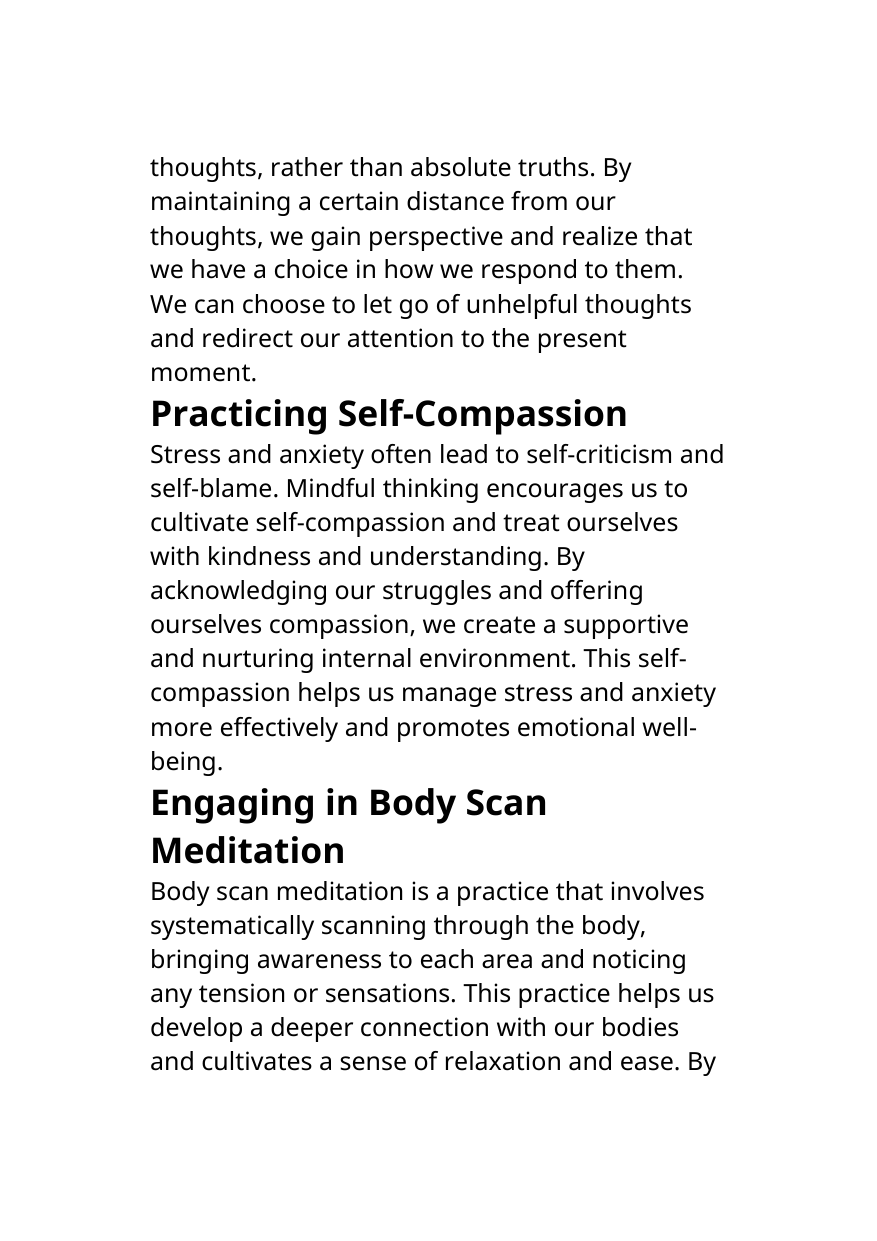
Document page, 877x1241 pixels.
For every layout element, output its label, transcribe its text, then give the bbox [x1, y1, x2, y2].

subtitle Engaging in Body Scan Meditation [150, 777, 727, 874]
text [150, 150, 727, 388]
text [150, 874, 727, 1078]
text Stress and anxiety often lead to self-criticism and self-blame. Mindful thinking encourages us to cultivate self-compassion and treat ourselves with kindness and understanding. By acknowledging our struggles and offering ourselves compassion, we create a supportive and nurturing internal environment. This self-compassion helps us manage stress and anxiety more effectively and promotes emotional well-being. [150, 437, 727, 777]
subtitle Practicing Self-Compassion [150, 388, 727, 437]
